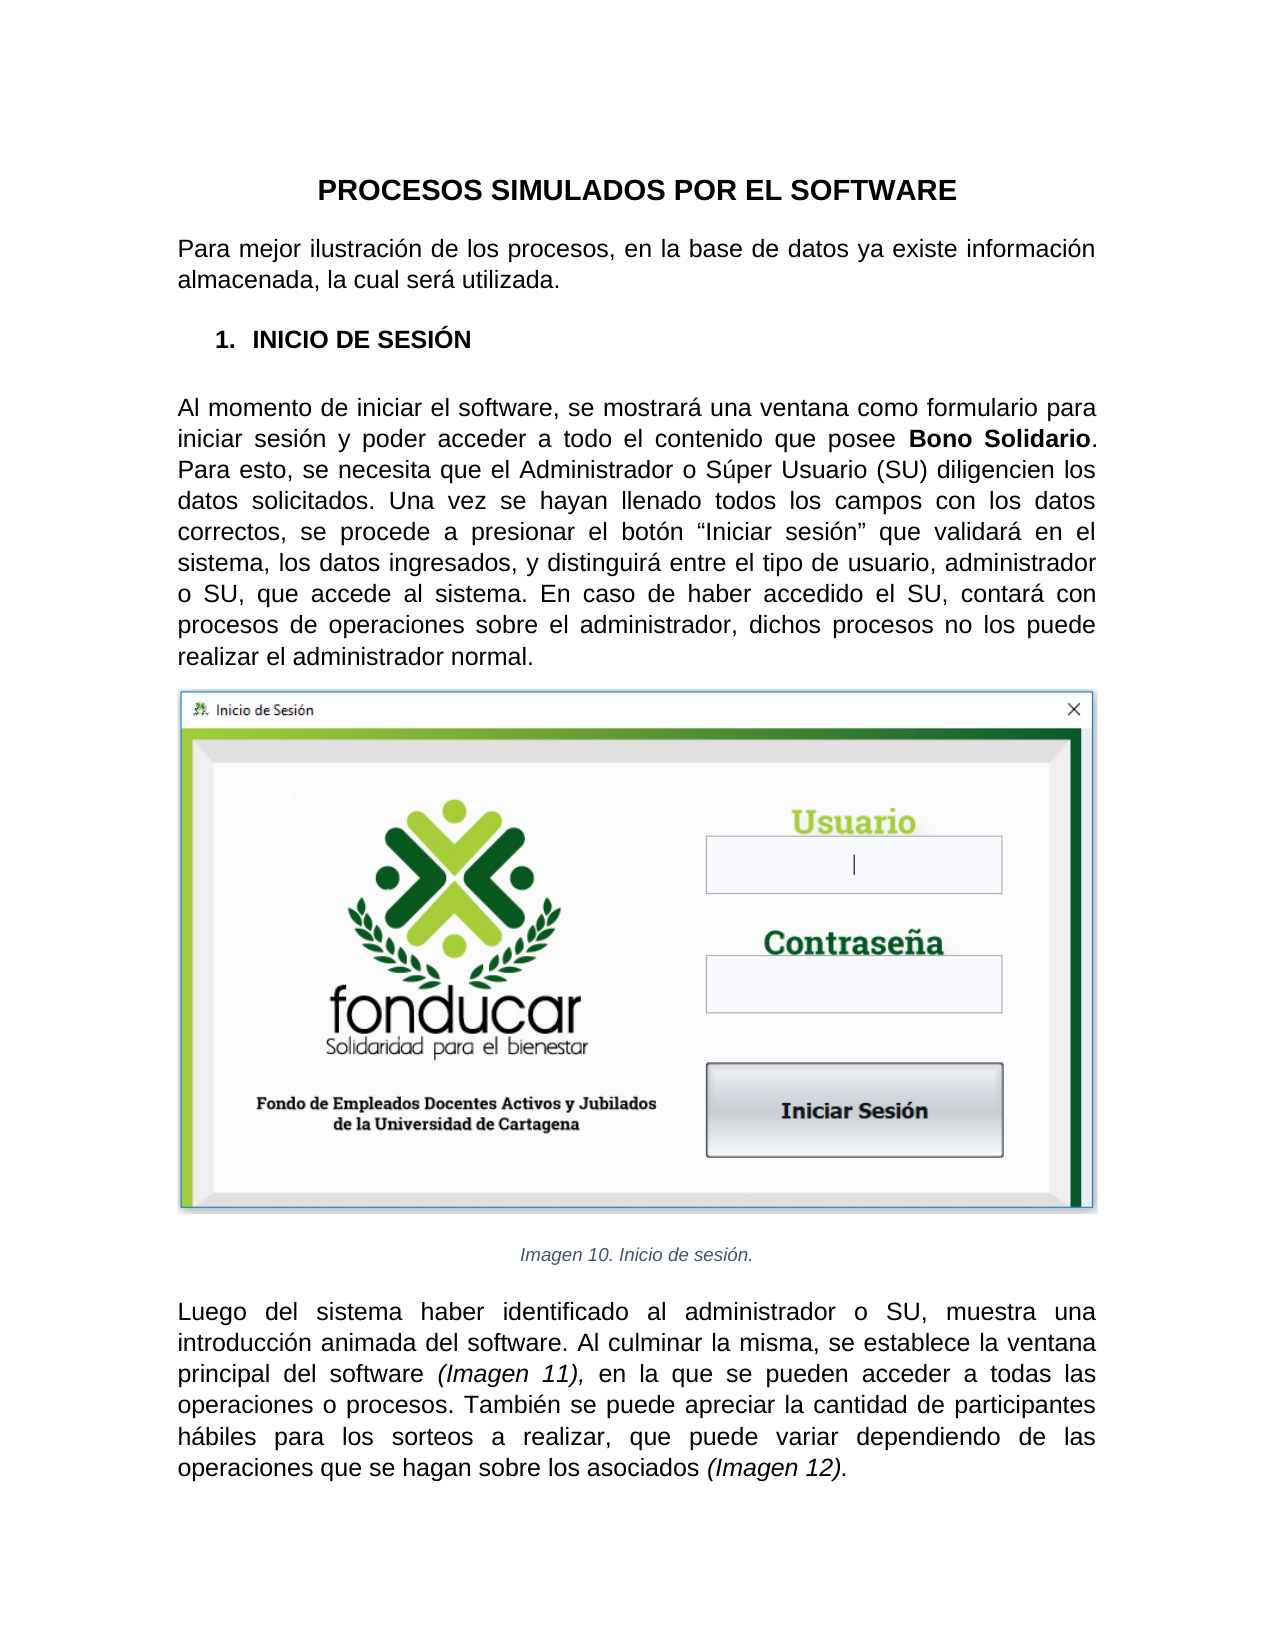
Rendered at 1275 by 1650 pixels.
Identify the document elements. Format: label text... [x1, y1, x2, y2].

picture [177, 689, 1098, 1214]
subtitle Inicio de sesión [215, 325, 1098, 354]
text Para mejor ilustración de los procesos, en la base de datos ya existe información almacenada, la cual será utilizada. [177, 234, 1098, 293]
text Luego del sistema haber identificado al administrador o SU, muestra una introducción animada del software. Al culminar la misma, se establece la ventana principal del software (Imagen 11), en la que se pueden acceder a todas las operaciones o procesos. También se puede apreciar la cantidad de participantes hábiles para los sorteos a realizar, que puede variar dependiendo de las operaciones que se hagan sobre los asociados (Imagen 12). [177, 1297, 1098, 1481]
text Al momento de iniciar el software, se mostrará una ventana como formulario para iniciar sesión y poder acceder a todo el contenido que posee Bono Solidario. Para esto, se necesita que el Administrador o Súper Usuario (SU) diligencien los datos solicitados. Una vez se hayan llenado todos los campos con los datos correctos, se procede a presionar el botón “Iniciar sesión” que validará en el sistema, los datos ingresados, y distinguirá entre el tipo de usuario, administrador o SU, que accede al sistema. En caso de haber accedido el SU, contará con procesos de operaciones sobre el administrador, dichos procesos no los puede realizar el administrador normal. [177, 393, 1098, 670]
subtitle Procesos simulados por el software [177, 173, 1098, 206]
text Imagen 10. Inicio de sesión. [177, 1244, 1098, 1266]
